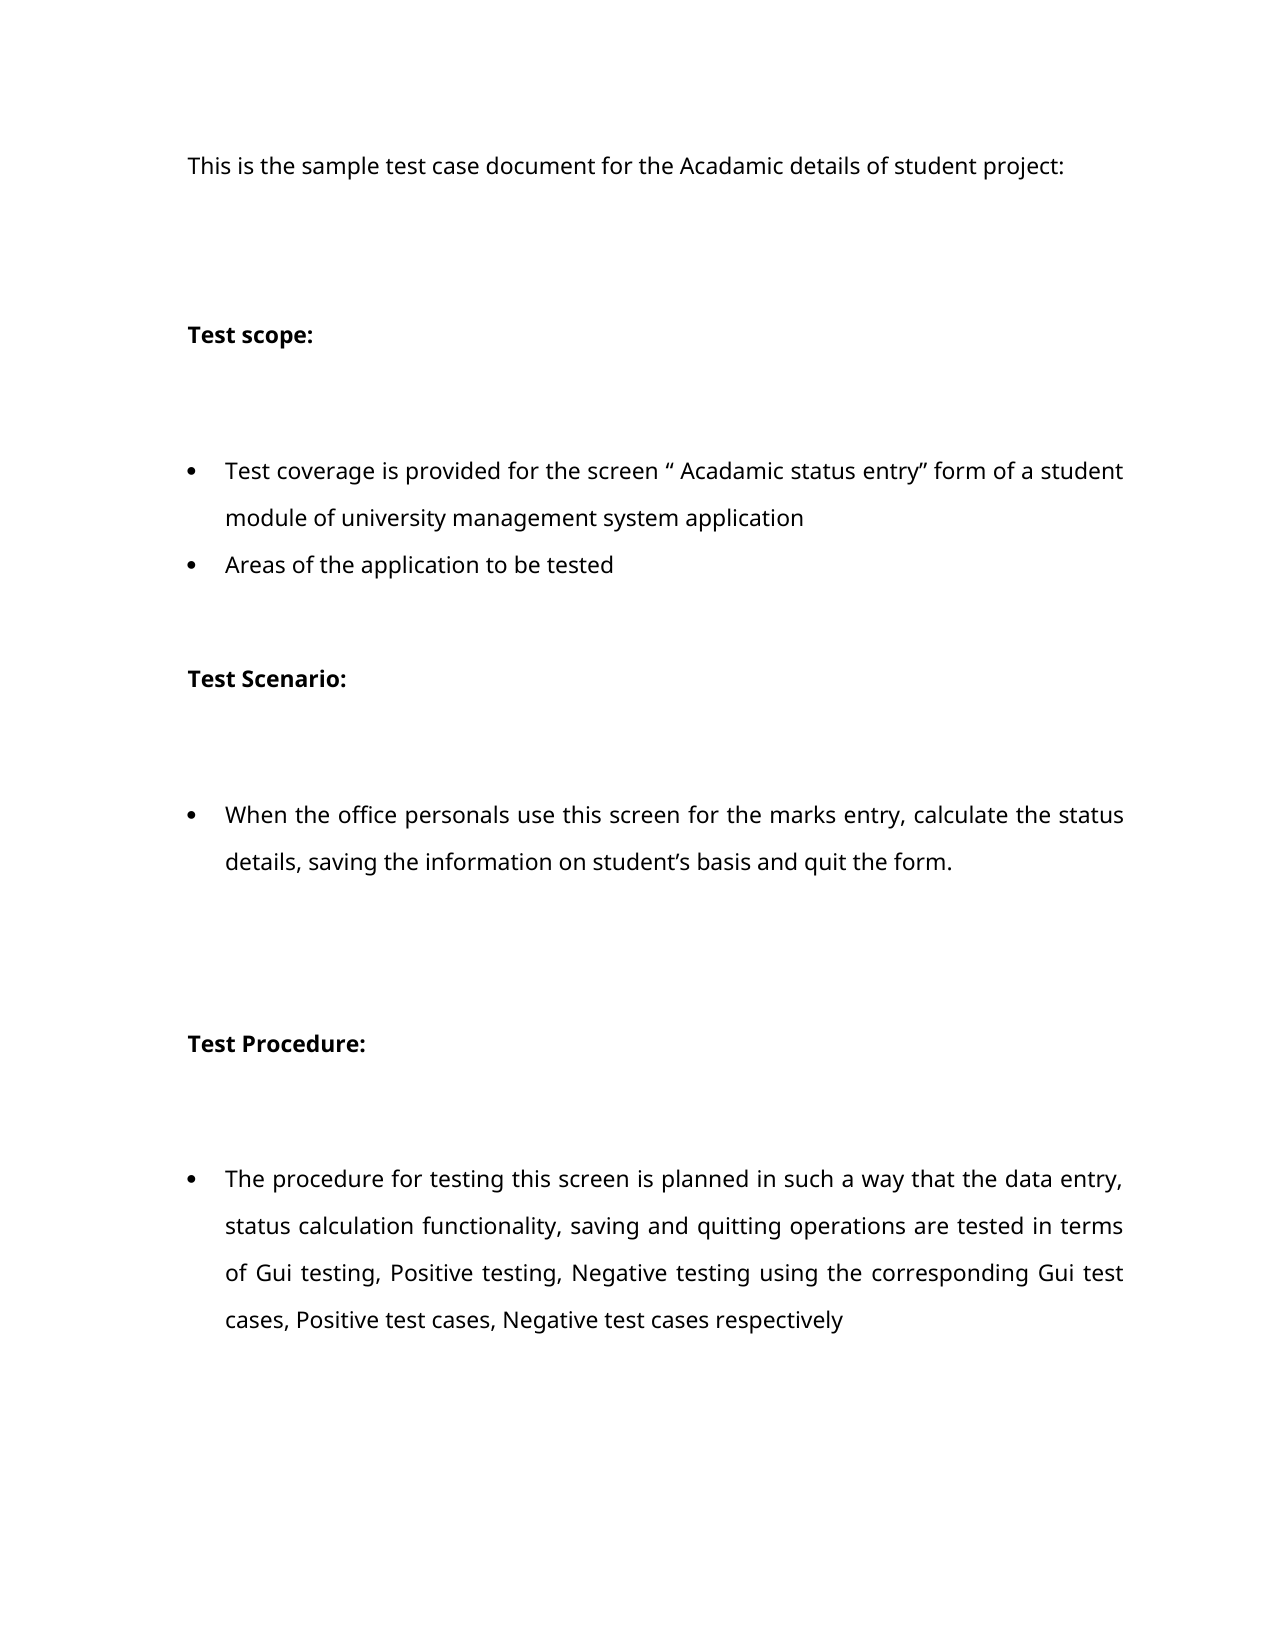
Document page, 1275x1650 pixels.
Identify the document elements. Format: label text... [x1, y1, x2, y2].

list Test coverage is provided for the screen “ Acadamic status entry” form of a student module of university management system application [187, 455, 1125, 533]
text This is the sample test case document for the Acadamic details of student project: [187, 150, 1125, 181]
list When the office personals use this screen for the marks entry, calculate the status details, saving the information on student’s basis and quit the form. [187, 799, 1125, 877]
text Test Scenario: [187, 663, 1125, 694]
list The procedure for testing this screen is planned in such a way that the data entry, status calculation functionality, saving and quitting operations are tested in terms of Gui testing, Positive testing, Negative testing using the corresponding Gui test cases, Positive test cases, Negative test cases respectively [187, 1163, 1125, 1335]
text Test Procedure: [187, 1028, 1125, 1059]
text Test scope: [187, 319, 1125, 351]
list Areas of the application to be tested [187, 549, 1125, 580]
